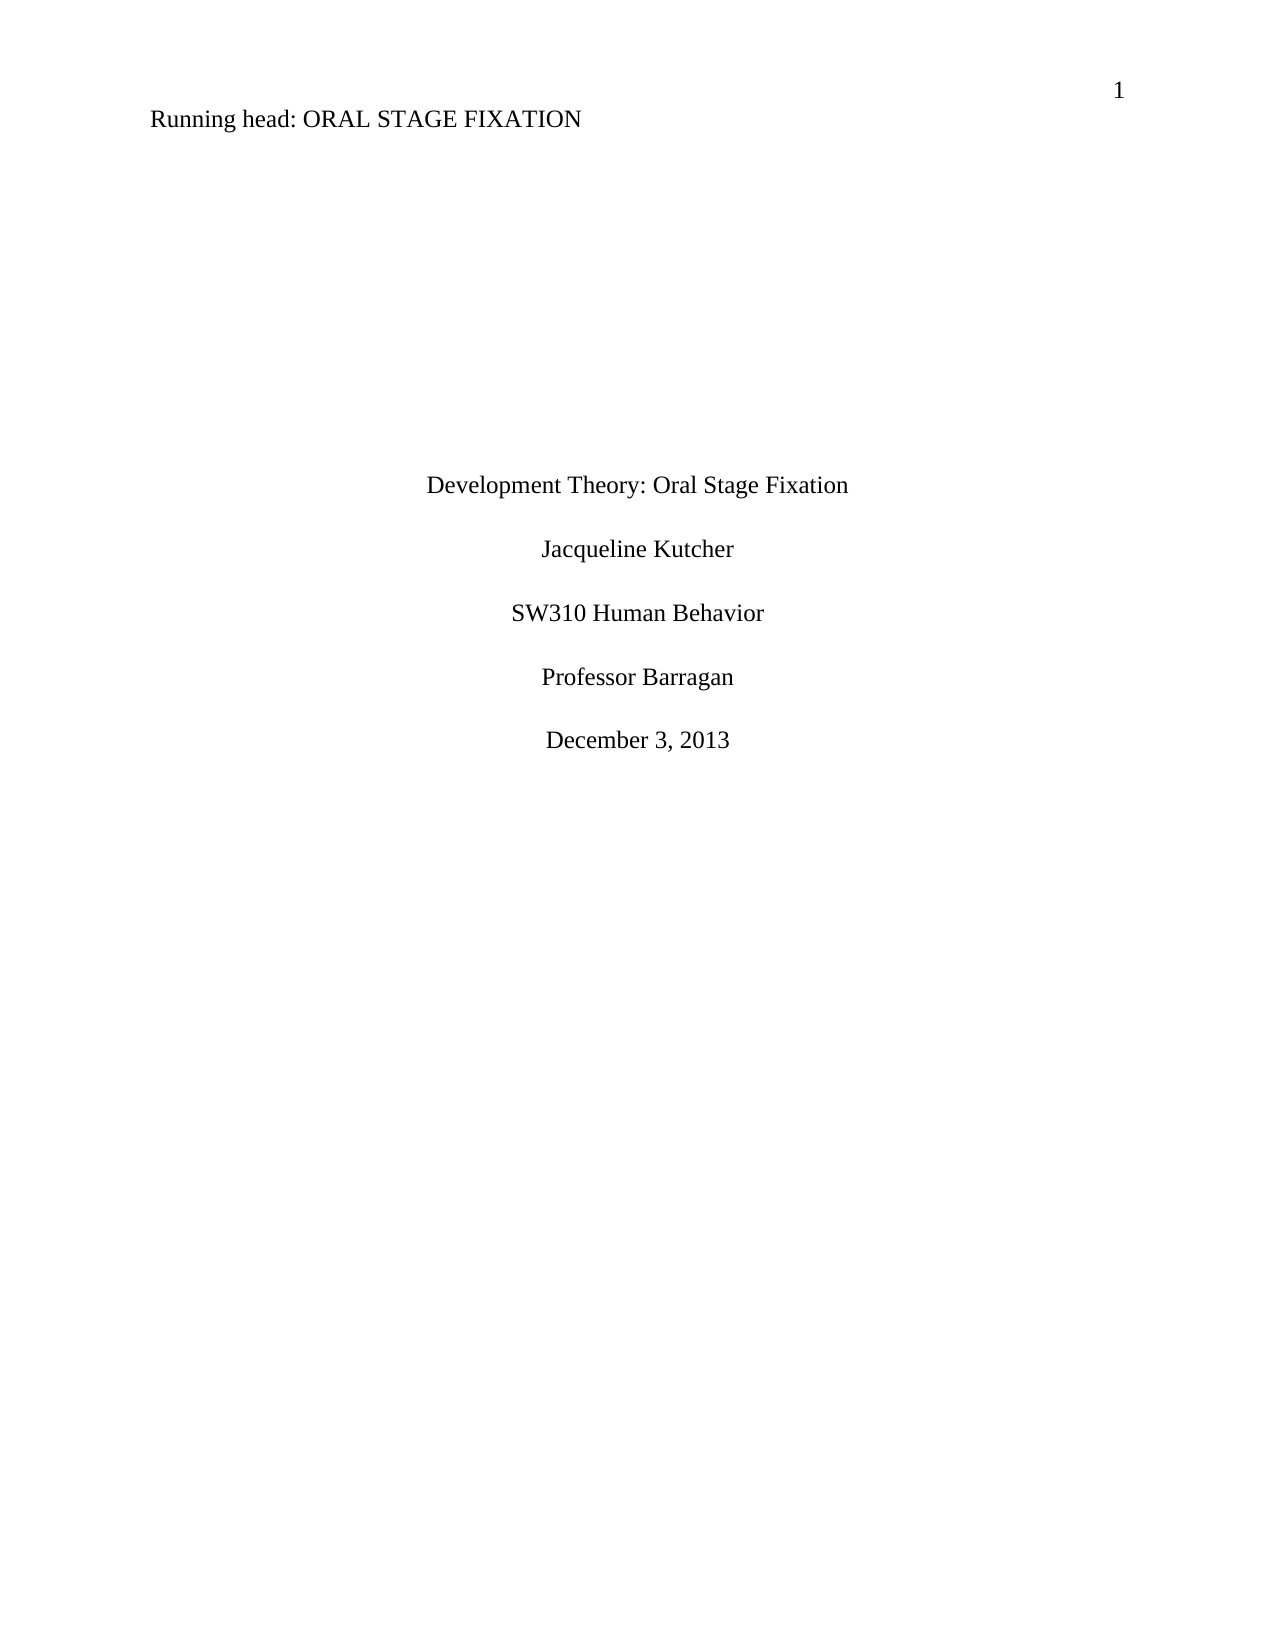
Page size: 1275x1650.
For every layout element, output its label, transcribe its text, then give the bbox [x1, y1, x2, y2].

text December 3, 2013 [150, 726, 1125, 754]
text Development Theory: Oral Stage Fixation [150, 470, 1125, 498]
text Professor Barragan [150, 662, 1125, 690]
text Jacqueline Kutcher [150, 534, 1125, 562]
text SW310 Human Behavior [150, 598, 1125, 626]
